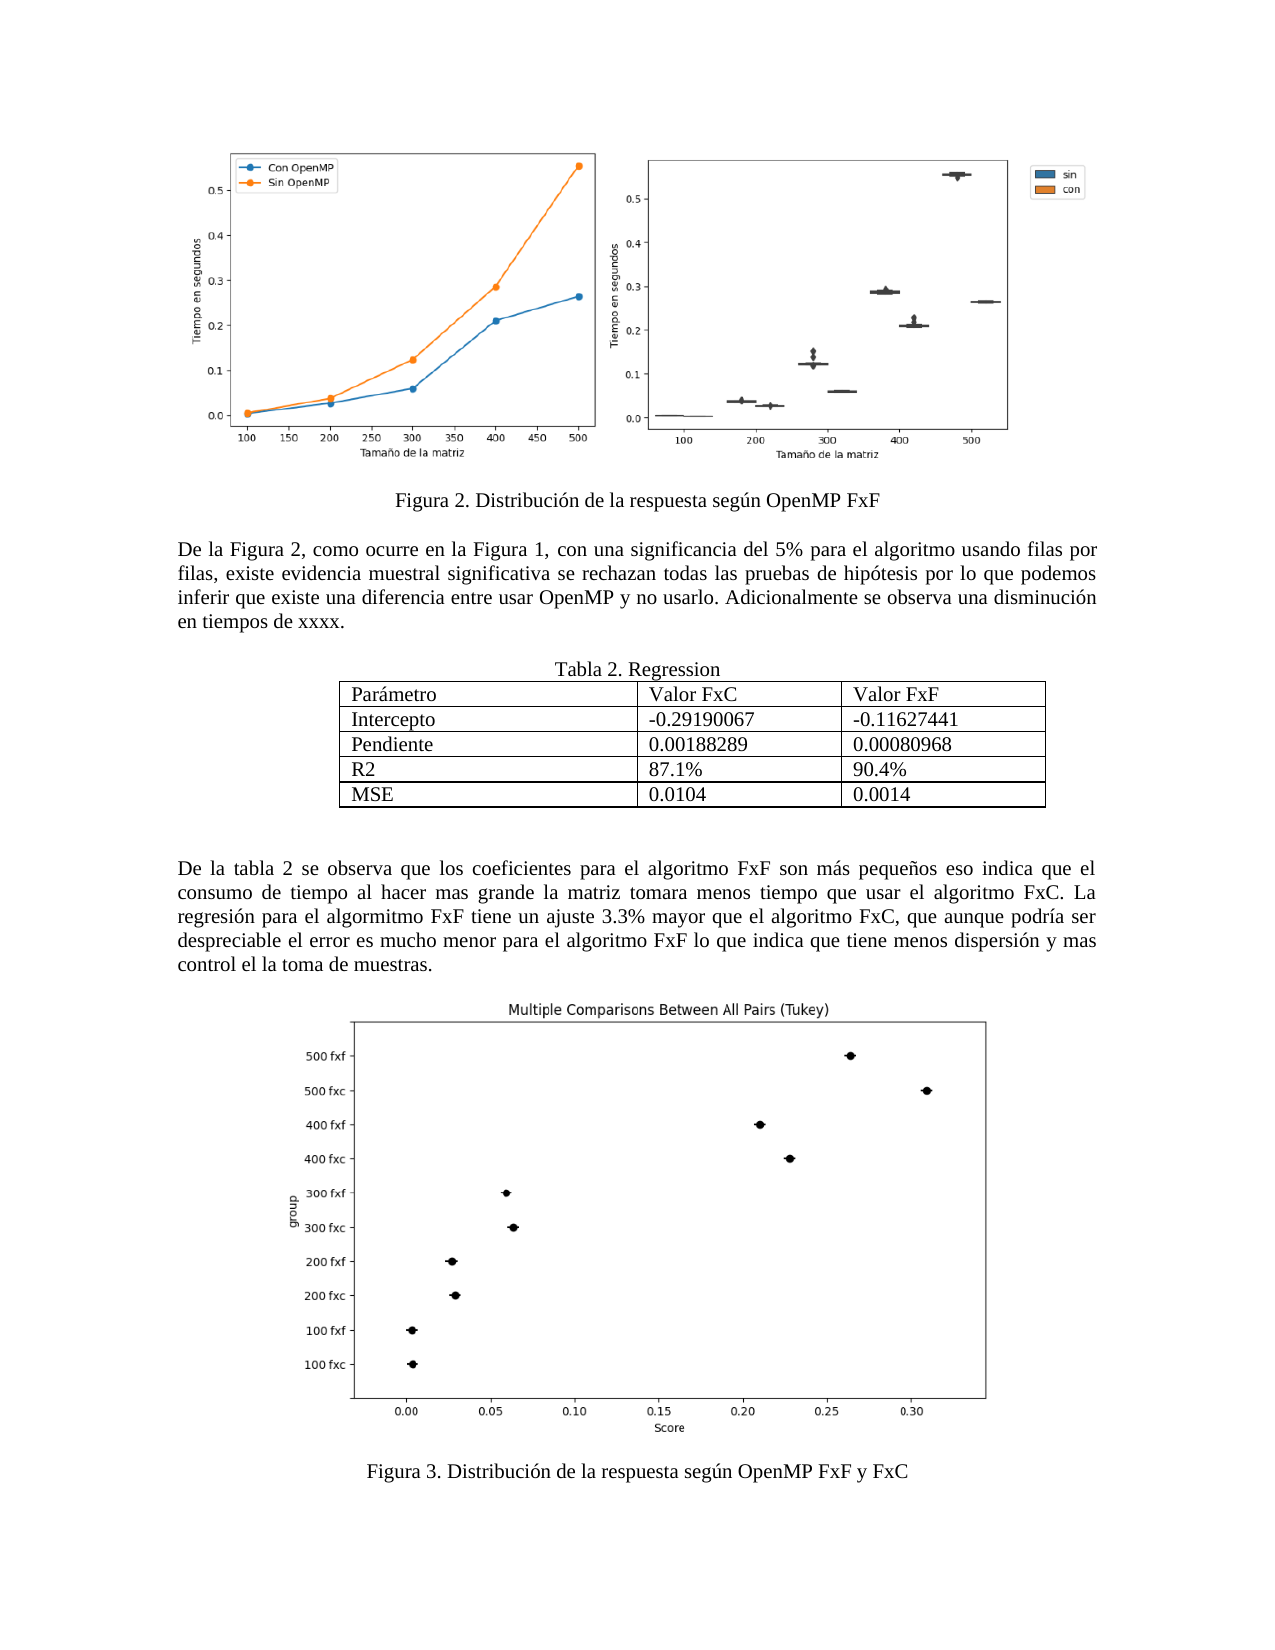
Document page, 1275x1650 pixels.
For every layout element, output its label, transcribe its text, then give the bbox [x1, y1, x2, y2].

picture [185, 147, 599, 464]
table_cell R2 [340, 757, 637, 781]
table_header Valor FxF [842, 682, 1045, 706]
table_cell 0.0104 [638, 783, 841, 806]
picture [603, 154, 1090, 464]
text De la Figura 2, como ocurre en la Figura 1, con una significancia del 5% para el algoritmo usando filas por filas, existe evidencia muestral significativa se rechazan todas las pruebas de hipótesis por lo que podemos inferir que existe una diferencia entre usar OpenMP y no usarlo. Adicionalmente se observa una disminución en tiempos de xxxx. [177, 537, 1098, 633]
table_cell Intercepto [340, 707, 637, 731]
text Tabla 2. Regression [177, 657, 1098, 681]
table_cell 0.0014 [842, 783, 1045, 806]
table_header Valor FxC [638, 682, 841, 706]
table_cell 0.00188289 [638, 732, 841, 756]
table_cell 0.00080968 [842, 732, 1045, 756]
text Figura 3. Distribución de la respuesta según OpenMP FxF y FxC [177, 1459, 1098, 1483]
table_cell MSE [340, 783, 637, 806]
picture [283, 1000, 992, 1435]
table_cell 87.1% [638, 757, 841, 781]
table_cell -0.11627441 [842, 707, 1045, 731]
table_cell -0.29190067 [638, 707, 841, 731]
table_header Parámetro [340, 682, 637, 706]
table_cell Pendiente [340, 732, 637, 756]
text Figura 2. Distribución de la respuesta según OpenMP FxF [177, 488, 1098, 512]
table_cell 90.4% [842, 757, 1045, 781]
text De la tabla 2 se observa que los coeficientes para el algoritmo FxF son más pequeños eso indica que el consumo de tiempo al hacer mas grande la matriz tomara menos tiempo que usar el algoritmo FxC. La regresión para el algormitmo FxF tiene un ajuste 3.3% mayor que el algoritmo FxC, que aunque podría ser despreciable el error es mucho menor para el algoritmo FxF lo que indica que tiene menos dispersión y mas control el la toma de muestras. [177, 856, 1098, 976]
